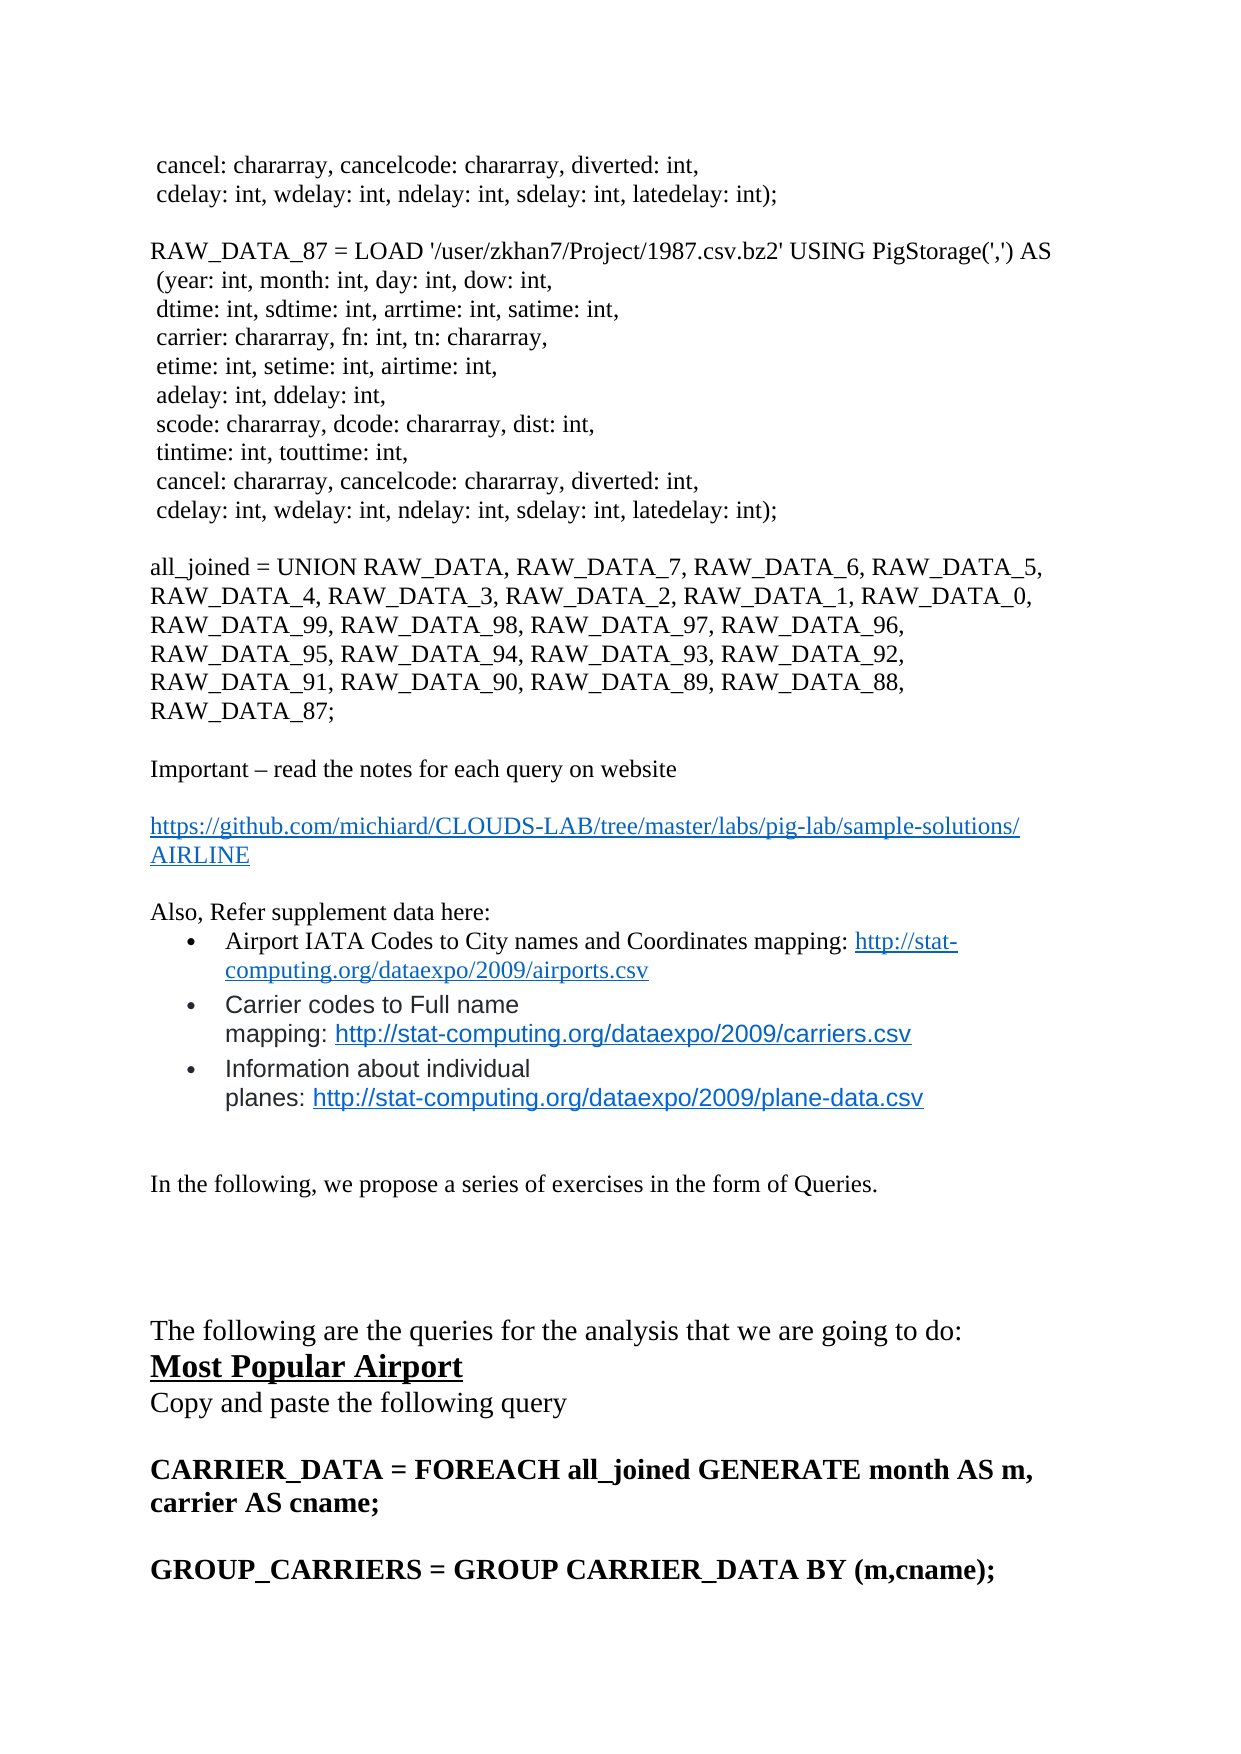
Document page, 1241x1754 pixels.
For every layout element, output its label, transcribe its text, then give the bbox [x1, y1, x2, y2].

list Airport IATA Codes to City names and Coordinates mapping: http://stat-computing.org/dataexpo/2009/airports.csv [187, 926, 1090, 984]
text cancel: chararray, cancelcode: chararray, diverted: int, [150, 150, 1090, 179]
text https://github.com/michiard/CLOUDS-LAB/tree/master/labs/pig-lab/sample-solutions/AIRLINE [150, 811, 1090, 869]
text scode: chararray, dcode: chararray, dist: int, [150, 409, 1090, 437]
text tintime: int, touttime: int, [150, 437, 1090, 466]
text RAW_DATA_87 = LOAD '/user/zkhan7/Project/1987.csv.bz2' USING PigStorage(',') AS [150, 236, 1090, 265]
text carrier: chararray, fn: int, tn: chararray, [150, 322, 1090, 351]
text cdelay: int, wdelay: int, ndelay: int, sdelay: int, latedelay: int); [150, 495, 1090, 524]
text Most Popular Airport [150, 1346, 1090, 1385]
list Carrier codes to Full name mapping: http://stat-computing.org/dataexpo/2009/carriers.csv [187, 990, 1090, 1047]
text cancel: chararray, cancelcode: chararray, diverted: int, [150, 466, 1090, 495]
text GROUP_CARRIERS = GROUP CARRIER_DATA BY (m,cname); [150, 1552, 1090, 1586]
text In the following, we propose a series of exercises in the form of Queries. [150, 1169, 1090, 1198]
text all_joined = UNION RAW_DATA, RAW_DATA_7, RAW_DATA_6, RAW_DATA_5, RAW_DATA_4, RAW_DATA_3, RAW_DATA_2, RAW_DATA_1, RAW_DATA_0, RAW_DATA_99, RAW_DATA_98, RAW_DATA_97, RAW_DATA_96, RAW_DATA_95, RAW_DATA_94, RAW_DATA_93, RAW_DATA_92, RAW_DATA_91, RAW_DATA_90, RAW_DATA_89, RAW_DATA_88, RAW_DATA_87; [150, 552, 1090, 725]
text dtime: int, sdtime: int, arrtime: int, satime: int, [150, 294, 1090, 322]
text Important – read the notes for each query on website [150, 754, 1090, 782]
text Copy and paste the following query [150, 1385, 1090, 1418]
list Information about individual planes: http://stat-computing.org/dataexpo/2009/plane-data.csv [187, 1054, 1090, 1111]
text (year: int, month: int, day: int, dow: int, [150, 265, 1090, 294]
text Also, Refer supplement data here: [150, 897, 1090, 926]
text cdelay: int, wdelay: int, ndelay: int, sdelay: int, latedelay: int); [150, 179, 1090, 207]
text CARRIER_DATA = FOREACH all_joined GENERATE month AS m, carrier AS cname; [150, 1452, 1090, 1519]
text adelay: int, ddelay: int, [150, 380, 1090, 409]
text etime: int, setime: int, airtime: int, [150, 351, 1090, 380]
text The following are the queries for the analysis that we are going to do: [150, 1313, 1090, 1346]
